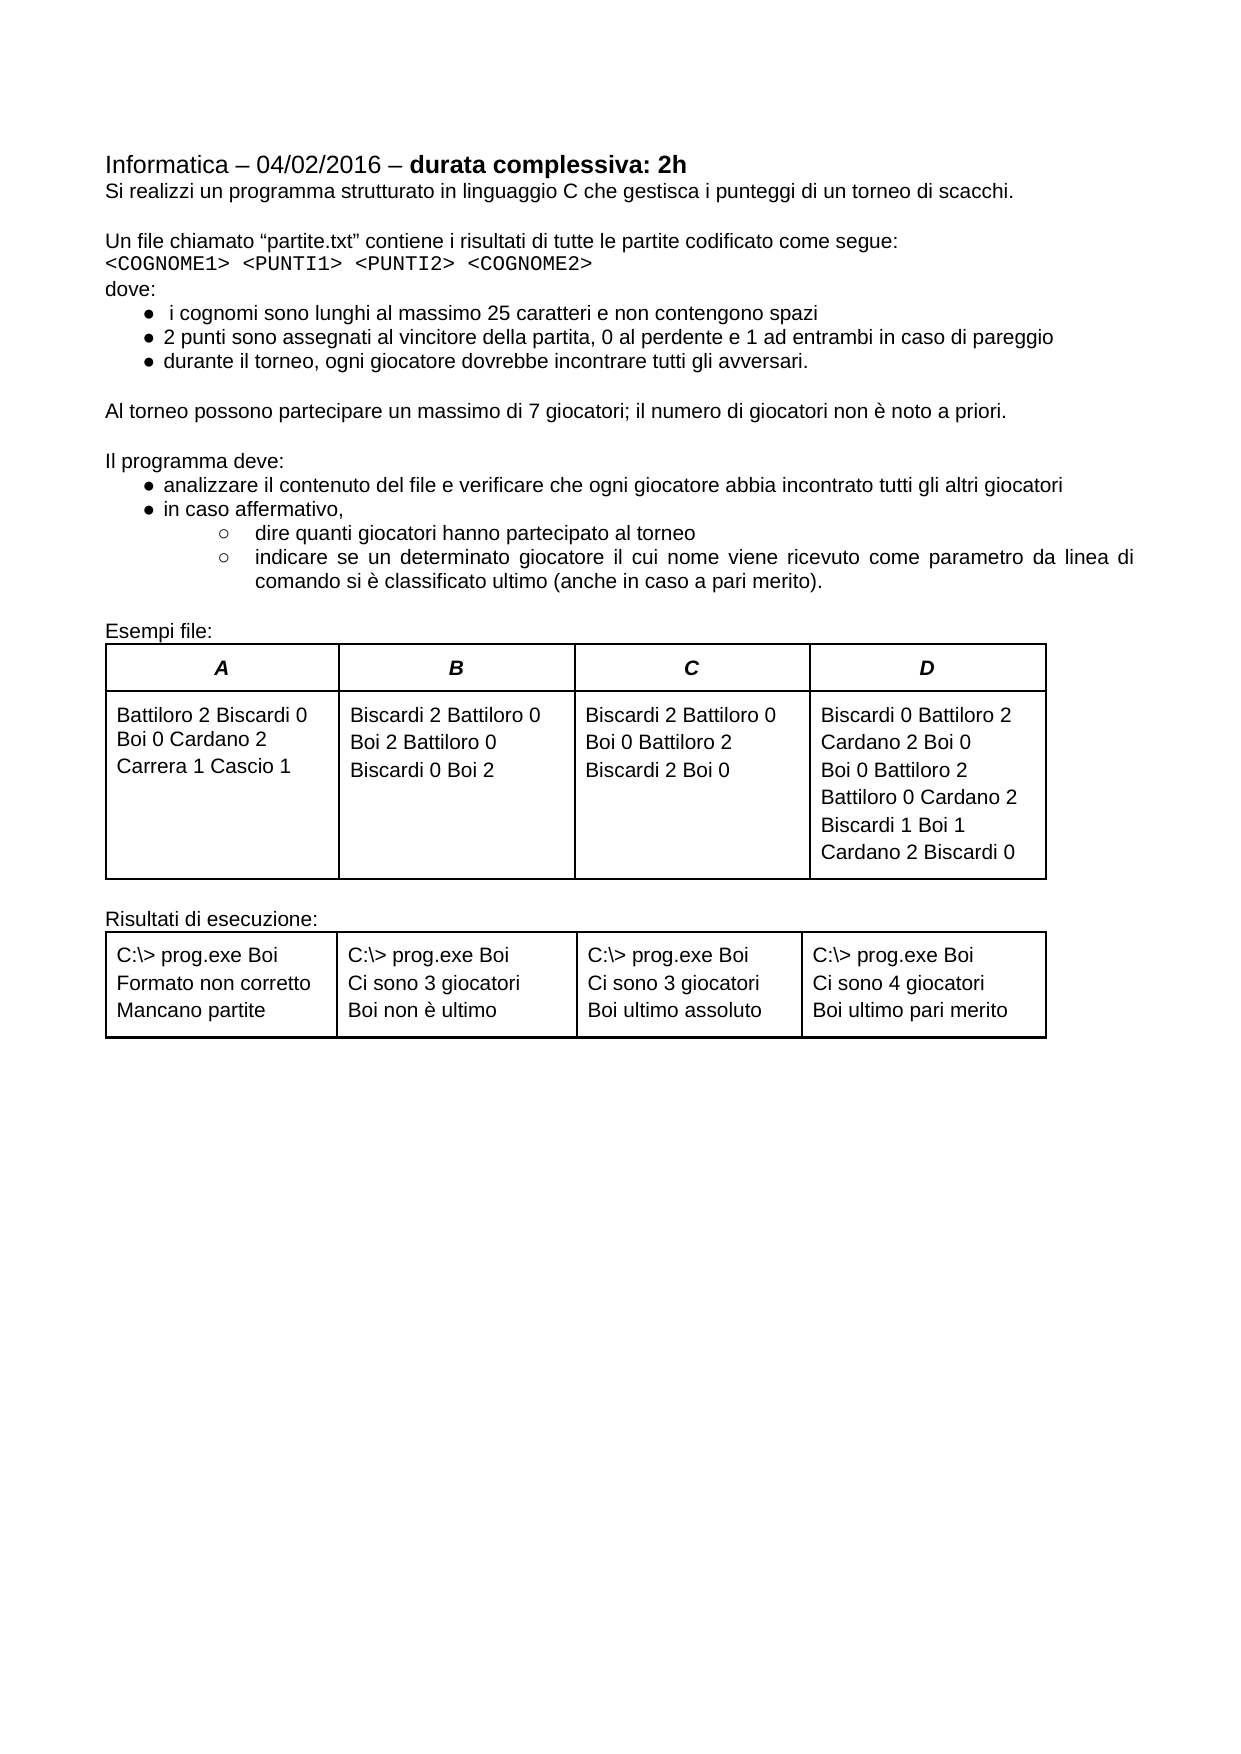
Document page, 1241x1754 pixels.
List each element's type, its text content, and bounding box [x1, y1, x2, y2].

list dire quanti giocatori hanno partecipato al torneo [217, 521, 1135, 545]
table_cell Battiloro 2 Biscardi 0 Boi 0 Cardano 2 Carrera 1 Cascio 1 [107, 692, 338, 878]
text Un file chiamato “partite.txt” contiene i risultati di tutte le partite codificato come segue: [105, 229, 1135, 253]
table_cell Biscardi 2 Battiloro 0 Boi 0 Battiloro 2 Biscardi 2 Boi 0 [576, 692, 809, 878]
table_header D [811, 645, 1045, 690]
table_header C:\> prog.exe Boi Ci sono 3 giocatori Boi non è ultimo [338, 933, 576, 1036]
text Si realizzi un programma strutturato in linguaggio C che gestisca i punteggi di un torneo di scacchi. [105, 179, 1135, 203]
table_header B [340, 645, 574, 690]
text Il programma deve: [105, 449, 1135, 473]
text dove: [105, 277, 1135, 301]
table_cell Biscardi 0 Battiloro 2 Cardano 2 Boi 0 Boi 0 Battiloro 2 Battiloro 0 Cardano 2 Biscardi 1 Boi 1 Cardano 2 Biscardi 0 [811, 692, 1045, 878]
list durante il torneo, ogni giocatore dovrebbe incontrare tutti gli avversari. [142, 348, 1135, 372]
table_header C:\> prog.exe Boi Formato non corretto Mancano partite [107, 933, 336, 1036]
list 2 punti sono assegnati al vincitore della partita, 0 al perdente e 1 ad entrambi in caso di pareggio [142, 324, 1135, 348]
list analizzare il contenuto del file e verificare che ogni giocatore abbia incontrato tutti gli altri giocatori [142, 473, 1135, 497]
table_header C [576, 645, 809, 690]
list indicare se un determinato giocatore il cui nome viene ricevuto come parametro da linea di comando si è classificato ultimo (anche in caso a pari merito). [217, 545, 1135, 593]
table_header C:\> prog.exe Boi Ci sono 3 giocatori Boi ultimo assoluto [578, 933, 801, 1036]
text Esempi file: [105, 619, 1135, 643]
text Risultati di esecuzione: [105, 907, 1135, 931]
list i cognomi sono lunghi al massimo 25 caratteri e non contengono spazi [142, 301, 1135, 324]
table_header A [107, 645, 338, 690]
table_header C:\> prog.exe Boi Ci sono 4 giocatori Boi ultimo pari merito [803, 933, 1045, 1036]
text Al torneo possono partecipare un massimo di 7 giocatori; il numero di giocatori non è noto a priori. [105, 399, 1135, 423]
table_cell Biscardi 2 Battiloro 0 Boi 2 Battiloro 0 Biscardi 0 Boi 2 [340, 692, 574, 878]
text <COGNOME1> <PUNTI1> <PUNTI2> <COGNOME2> [105, 253, 1135, 277]
list in caso affermativo, [142, 497, 1135, 521]
